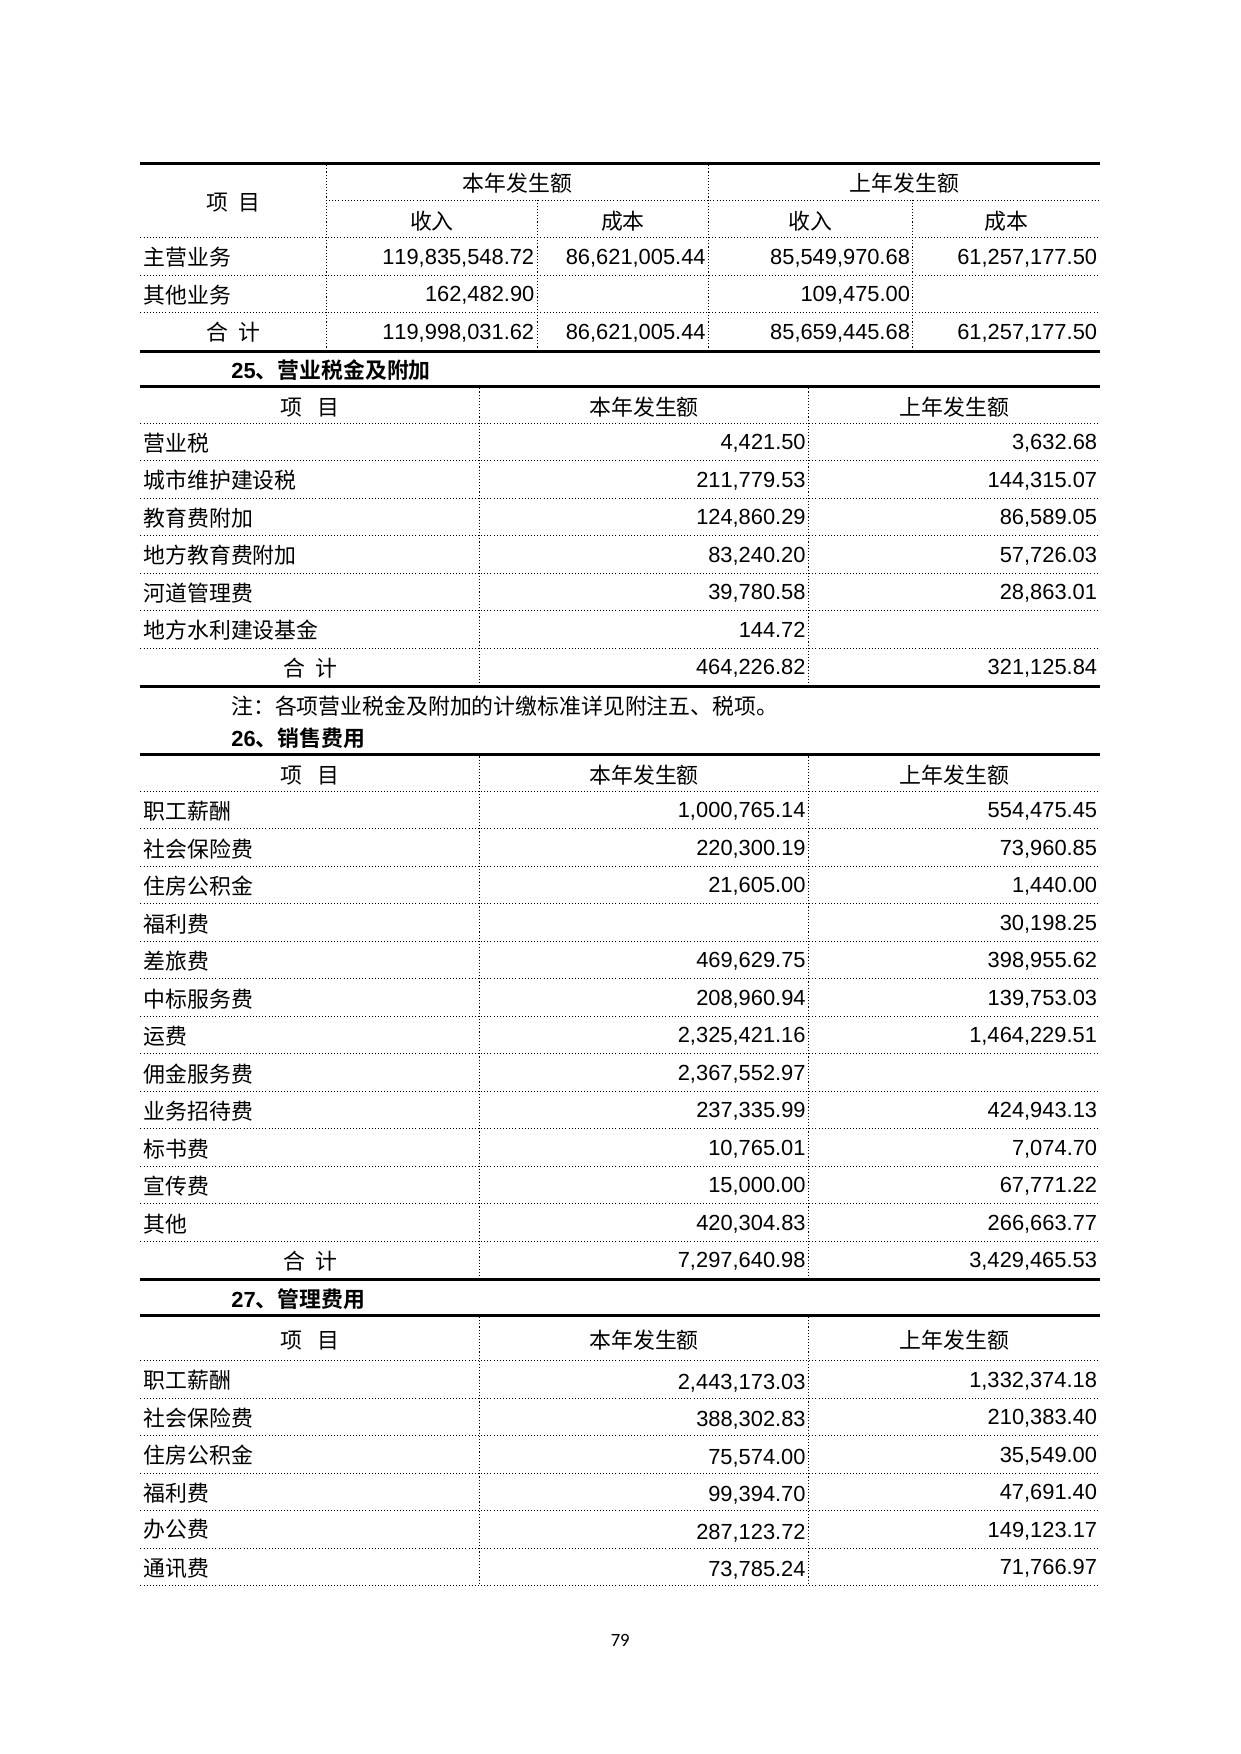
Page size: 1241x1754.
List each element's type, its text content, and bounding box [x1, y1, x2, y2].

text 26、销售费用 [187, 721, 1053, 753]
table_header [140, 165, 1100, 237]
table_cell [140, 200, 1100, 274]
text 27、管理费用 [187, 1281, 1053, 1314]
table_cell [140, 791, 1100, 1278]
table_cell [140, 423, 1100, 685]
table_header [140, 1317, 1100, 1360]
text 注：各项营业税金及附加的计缴标准详见附注五、税项。 [187, 688, 1053, 721]
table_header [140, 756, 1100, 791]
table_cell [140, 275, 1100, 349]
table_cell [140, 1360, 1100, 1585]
text 25、营业税金及附加 [187, 353, 1053, 385]
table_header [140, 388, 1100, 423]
